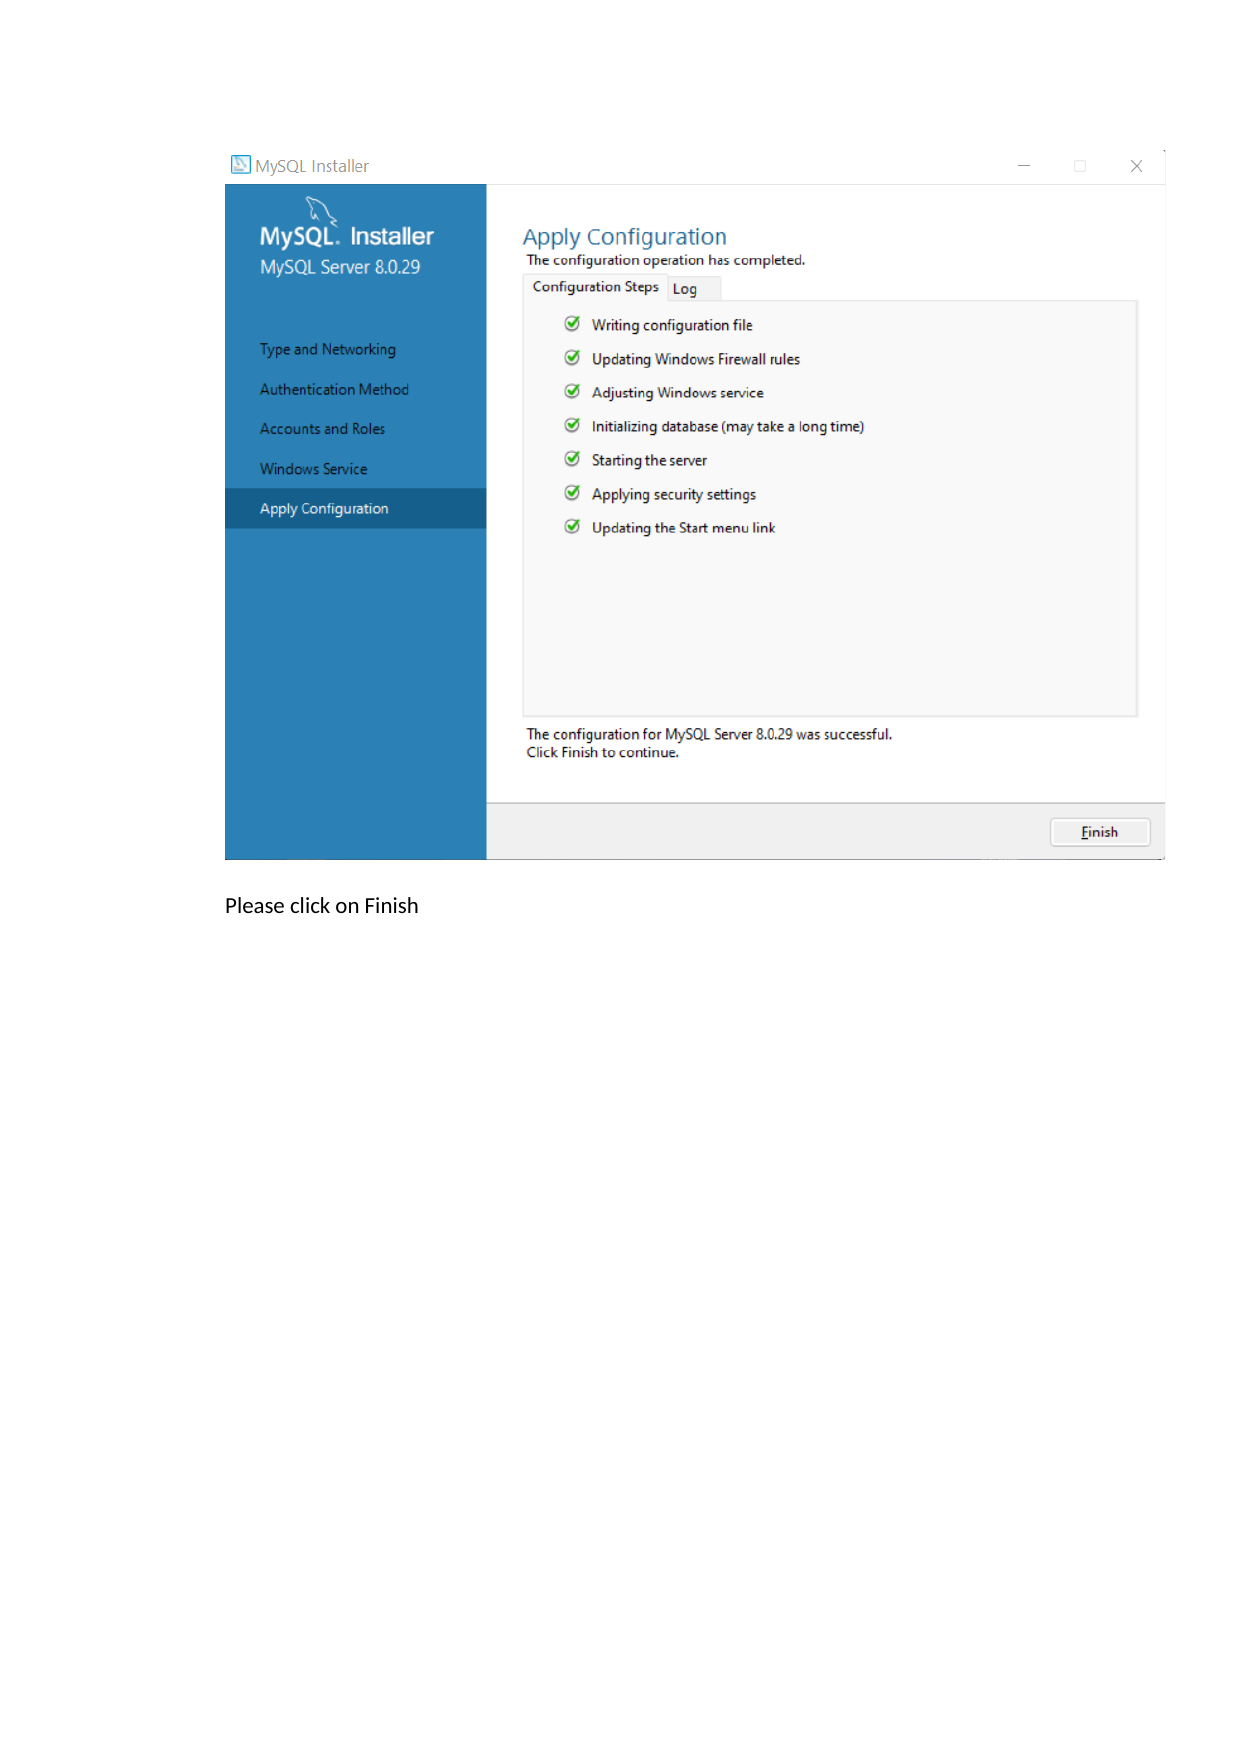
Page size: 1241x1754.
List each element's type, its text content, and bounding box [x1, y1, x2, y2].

list Please click on Finish [225, 892, 1090, 919]
picture [225, 150, 1166, 860]
